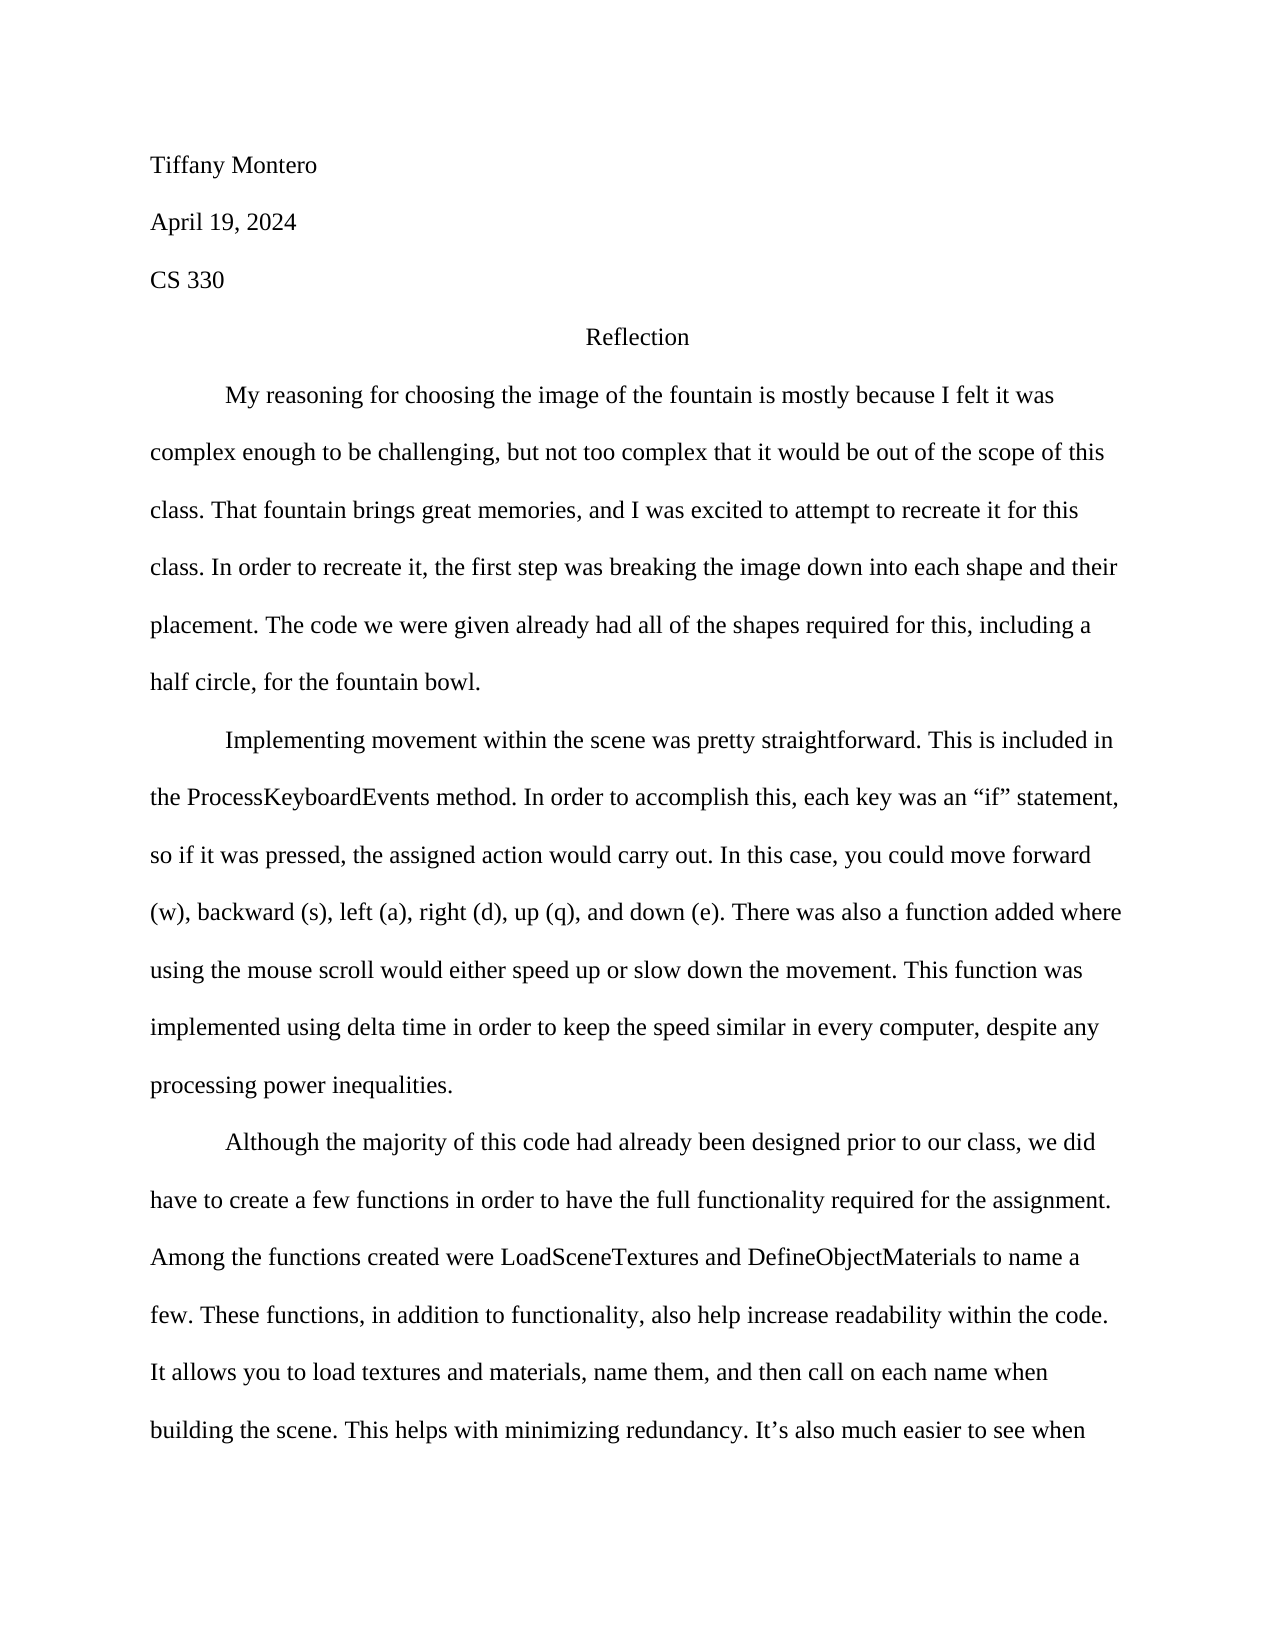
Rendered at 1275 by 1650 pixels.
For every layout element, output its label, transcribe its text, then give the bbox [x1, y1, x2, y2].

text CS 330 [150, 265, 1125, 294]
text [150, 1127, 1125, 1444]
text April 19, 2024 [150, 207, 1125, 236]
text My reasoning for choosing the image of the fountain is mostly because I felt it was complex enough to be challenging, but not too complex that it would be out of the scope of this class. That fountain brings great memories, and I was excited to attempt to recreate it for this class. In order to recreate it, the first step was breaking the image down into each shape and their placement. The code we were given already had all of the shapes required for this, including a half circle, for the fountain bowl. [150, 380, 1125, 696]
text Reflection [150, 322, 1125, 351]
text Tiffany Montero [150, 150, 1125, 179]
text Implementing movement within the scene was pretty straightforward. This is included in the ProcessKeyboardEvents method. In order to accomplish this, each key was an “if” statement, so if it was pressed, the assigned action would carry out. In this case, you could move forward (w), backward (s), left (a), right (d), up (q), and down (e). There was also a function added where using the mouse scroll would either speed up or slow down the movement. This function was implemented using delta time in order to keep the speed similar in every computer, despite any processing power inequalities. [150, 725, 1125, 1099]
